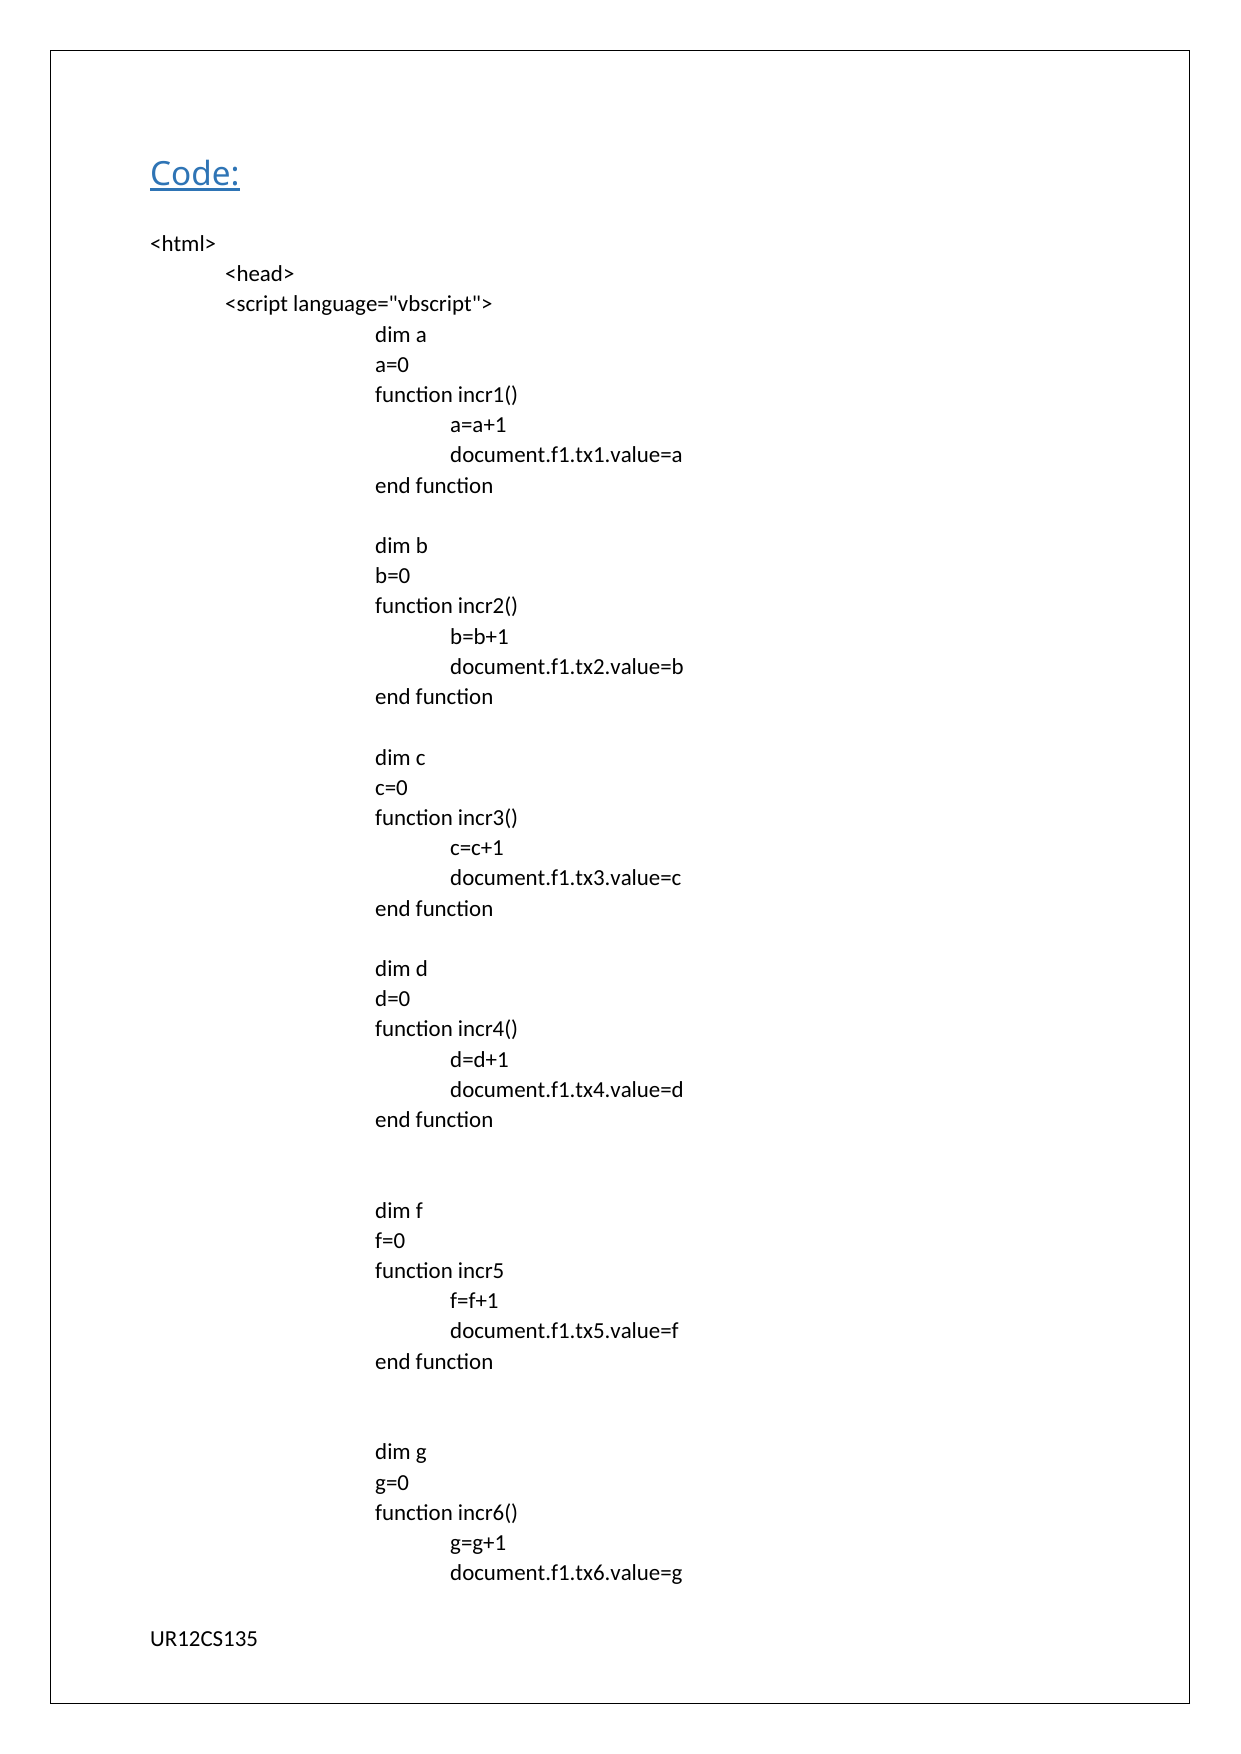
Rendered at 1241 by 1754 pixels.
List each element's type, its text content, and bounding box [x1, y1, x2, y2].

text document.f1.tx6.value=g [150, 1558, 1090, 1586]
text function incr6() [150, 1498, 1090, 1526]
text dim g [150, 1437, 1090, 1466]
text function incr3() [150, 803, 1090, 831]
text g=g+1 [150, 1528, 1090, 1556]
text <script language="vbscript"> [150, 289, 1090, 318]
text function incr4() [150, 1014, 1090, 1043]
text d=0 [150, 984, 1090, 1012]
text document.f1.tx3.value=c [150, 863, 1090, 892]
text c=0 [150, 773, 1090, 801]
text document.f1.tx2.value=b [150, 652, 1090, 680]
text end function [150, 682, 1090, 710]
text end function [150, 894, 1090, 922]
text g=0 [150, 1468, 1090, 1496]
text end function [150, 1347, 1090, 1375]
text dim b [150, 531, 1090, 559]
text <html> [150, 229, 1090, 257]
text function incr1() [150, 380, 1090, 408]
text document.f1.tx1.value=a [150, 441, 1090, 469]
text document.f1.tx4.value=d [150, 1075, 1090, 1103]
text function incr2() [150, 592, 1090, 620]
text document.f1.tx5.value=f [150, 1317, 1090, 1345]
text dim c [150, 743, 1090, 771]
text f=0 [150, 1226, 1090, 1254]
text a=a+1 [150, 410, 1090, 438]
text a=0 [150, 350, 1090, 378]
text c=c+1 [150, 833, 1090, 861]
text <head> [150, 259, 1090, 287]
text function incr5 [150, 1256, 1090, 1284]
text dim d [150, 954, 1090, 982]
text b=0 [150, 561, 1090, 589]
text f=f+1 [150, 1286, 1090, 1314]
text d=d+1 [150, 1045, 1090, 1073]
text b=b+1 [150, 622, 1090, 650]
subtitle Code: [150, 150, 1090, 195]
text dim a [150, 320, 1090, 348]
text end function [150, 471, 1090, 499]
text end function [150, 1105, 1090, 1133]
text dim f [150, 1196, 1090, 1224]
